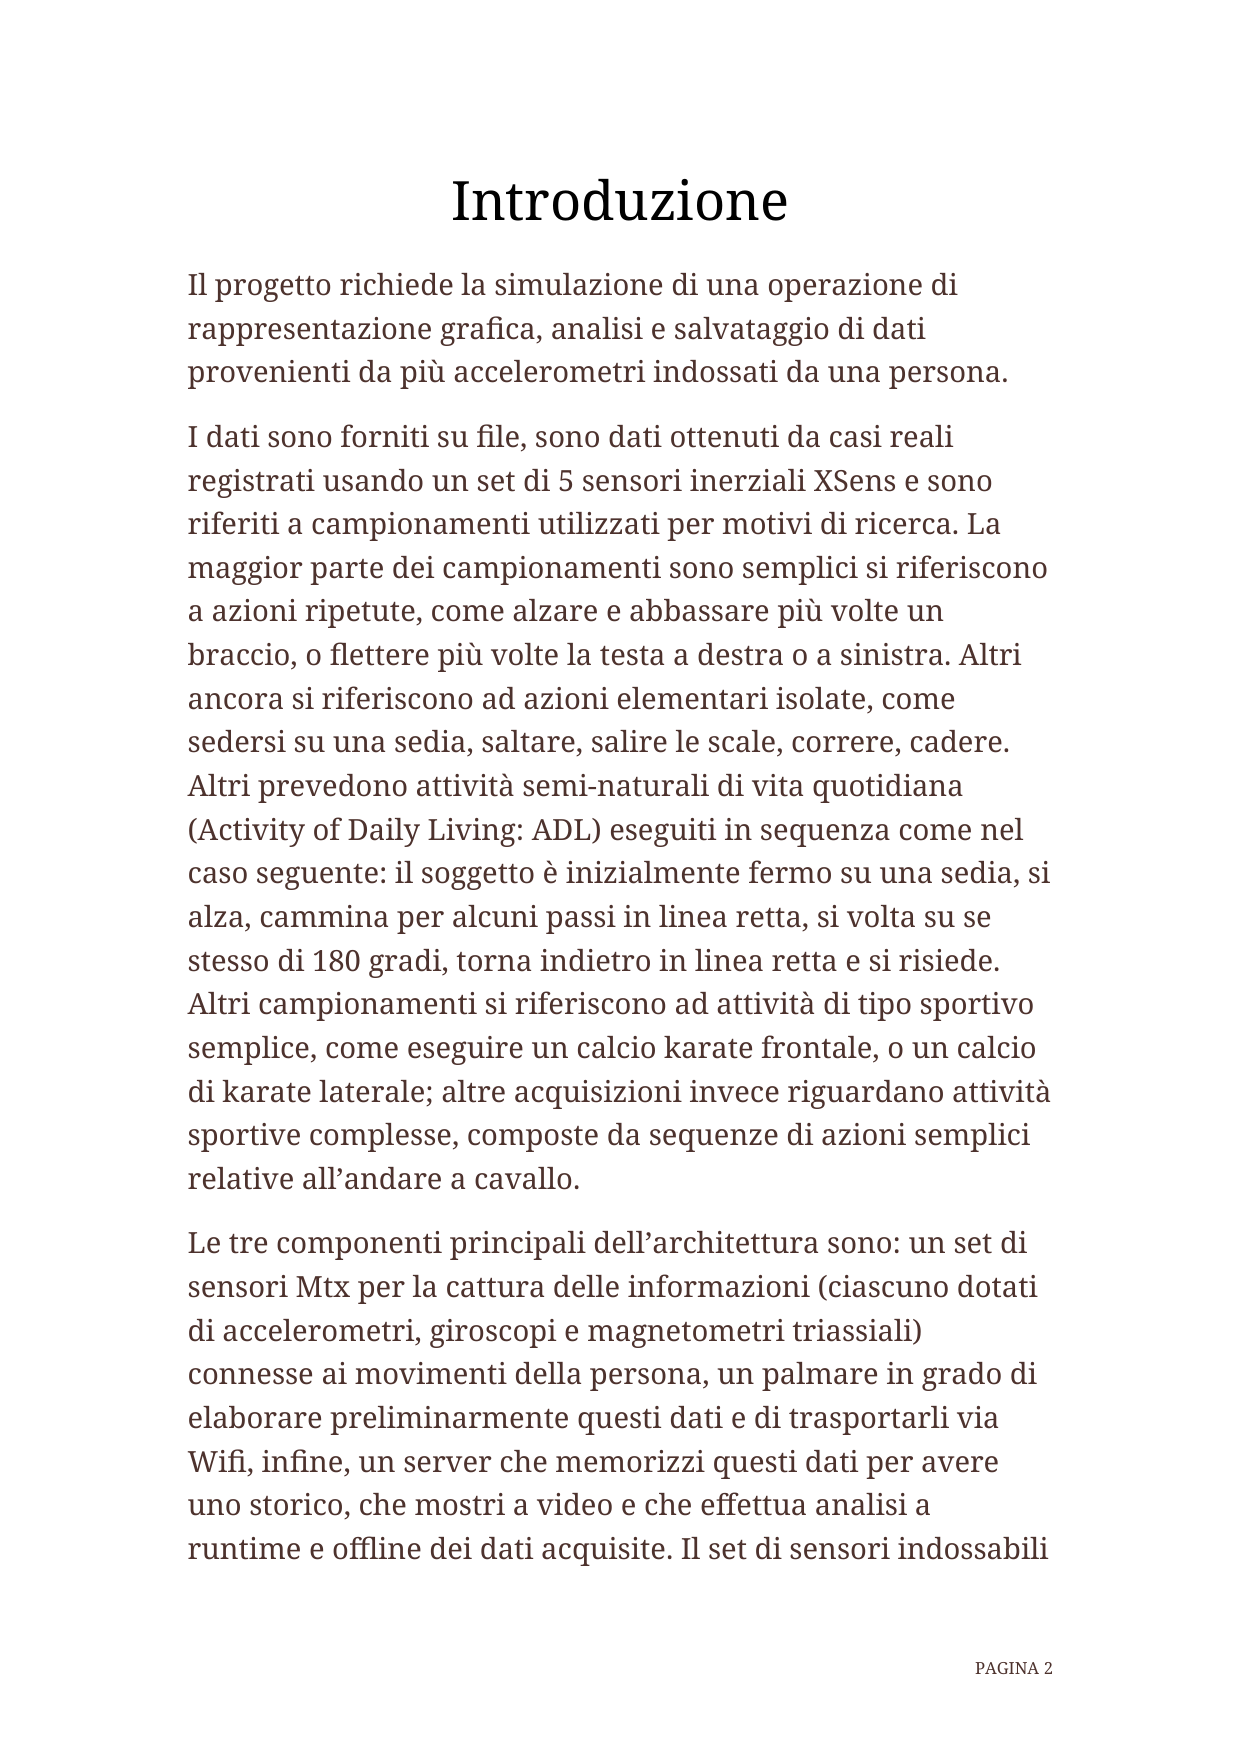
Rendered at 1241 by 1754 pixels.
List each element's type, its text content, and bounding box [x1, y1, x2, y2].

text I dati sono forniti su file, sono dati ottenuti da casi reali registrati usando un set di 5 sensori inerziali XSens e sono riferiti a campionamenti utilizzati per motivi di ricerca. La maggior parte dei campionamenti sono semplici si riferiscono a azioni ripetute, come alzare e abbassare più volte un braccio, o flettere più volte la testa a destra o a sinistra. Altri ancora si riferiscono ad azioni elementari isolate, come sedersi su una sedia, saltare, salire le scale, correre, cadere. Altri prevedono attività semi-naturali di vita quotidiana (Activity of Daily Living: ADL) eseguiti in sequenza come nel caso seguente: il soggetto è inizialmente fermo su una sedia, si alza, cammina per alcuni passi in linea retta, si volta su se stesso di 180 gradi, torna indietro in linea retta e si risiede. Altri campionamenti si riferiscono ad attività di tipo sportivo semplice, come eseguire un calcio karate frontale, o un calcio di karate laterale; altre acquisizioni invece riguardano attività sportive complesse, composte da sequenze di azioni semplici relative all’andare a cavallo. [187, 416, 1053, 1198]
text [187, 1223, 1053, 1568]
text Il progetto richiede la simulazione di una operazione di rappresentazione grafica, analisi e salvataggio di dati provenienti da più accelerometri indossati da una persona. [187, 264, 1053, 391]
text Introduzione [187, 162, 1053, 236]
